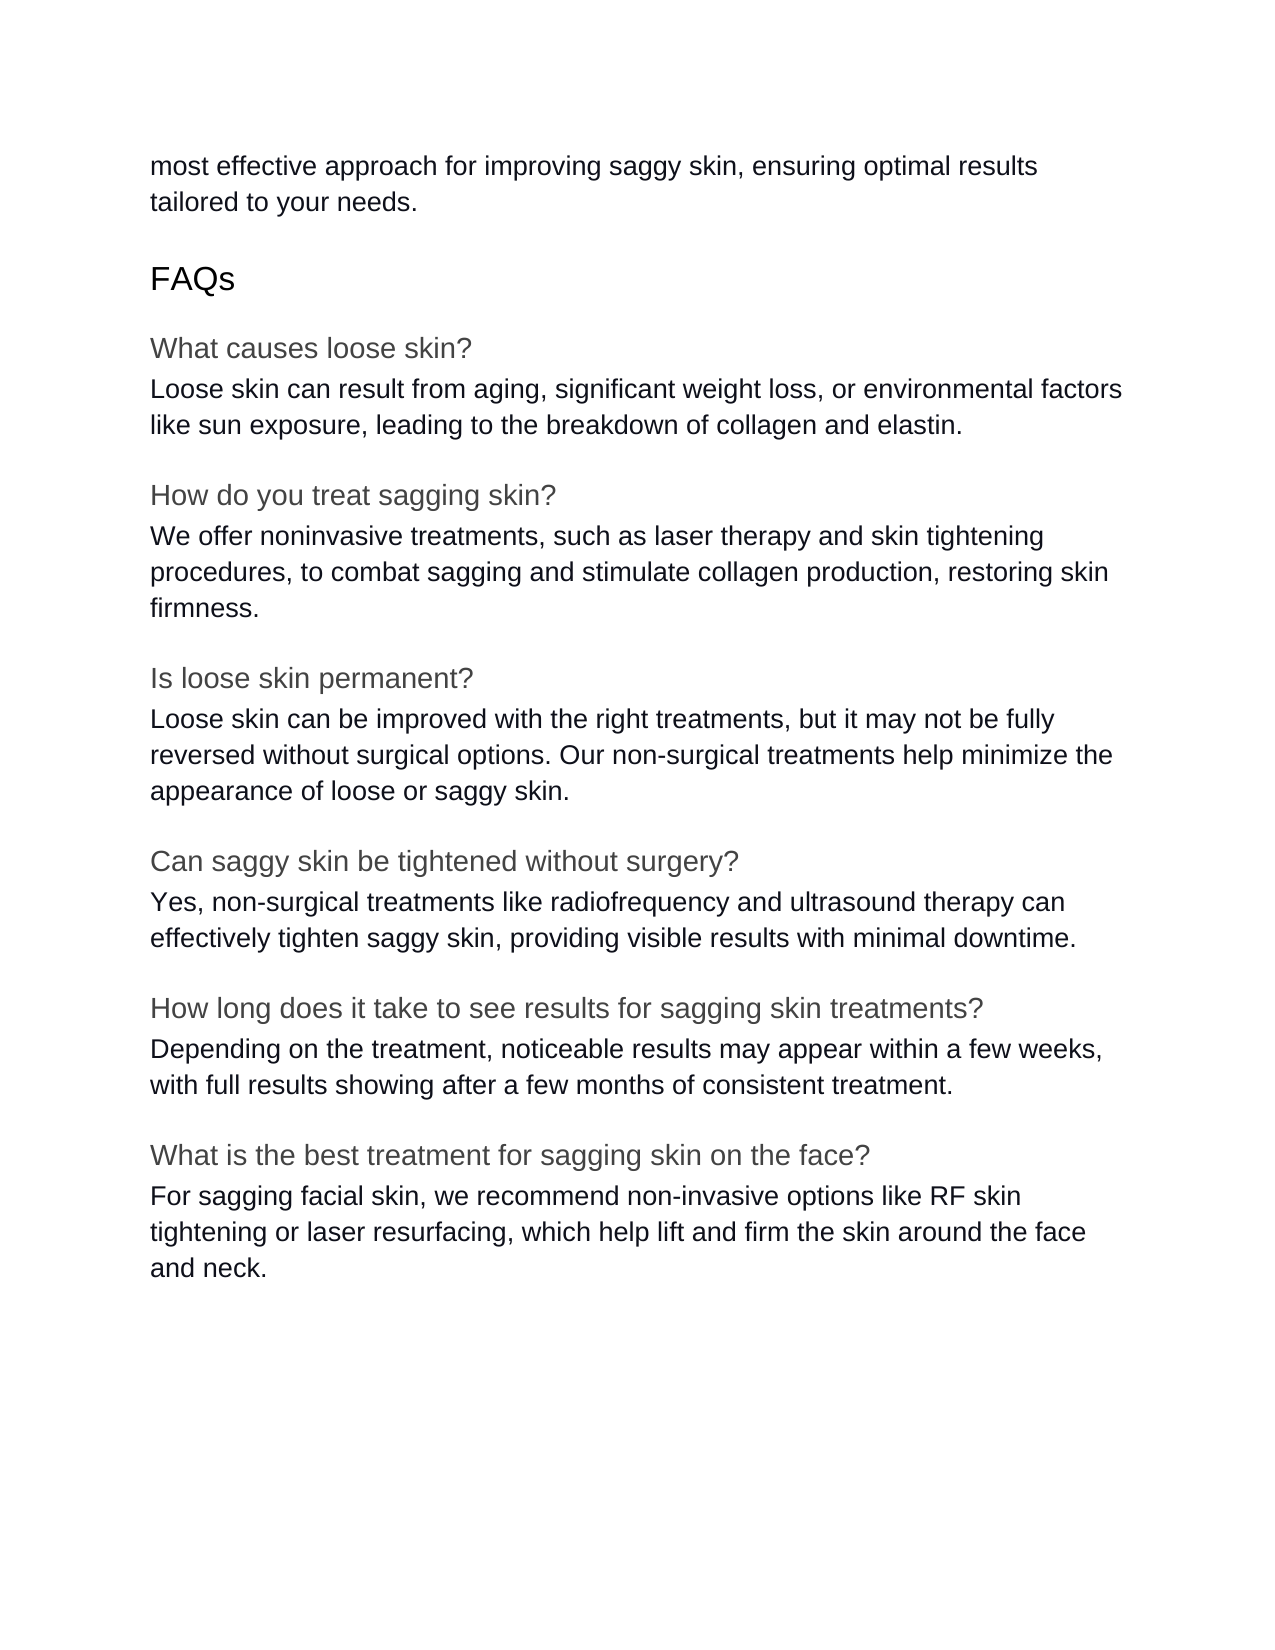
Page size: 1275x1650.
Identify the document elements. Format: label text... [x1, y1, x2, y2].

subtitle FAQs [150, 259, 1125, 298]
subtitle Is loose skin permanent? [150, 661, 1125, 695]
text Depending on the treatment, noticeable results may appear within a few weeks, with full results showing after a few months of consistent treatment. [150, 1033, 1125, 1100]
subtitle How do you treat sagging skin? [150, 478, 1125, 512]
subtitle Can saggy skin be tightened without surgery? [150, 844, 1125, 878]
text Loose skin can be improved with the right treatments, but it may not be fully reversed without surgical options. Our non-surgical treatments help minimize the appearance of loose or saggy skin. [150, 703, 1125, 806]
text Loose skin can result from aging, significant weight loss, or environmental factors like sun exposure, leading to the breakdown of collagen and elastin. [150, 373, 1125, 440]
subtitle How long does it take to see results for sagging skin treatments? [150, 991, 1125, 1025]
text For sagging facial skin, we recommend non-invasive options like RF skin tightening or laser resurfacing, which help lift and firm the skin around the face and neck. [150, 1180, 1125, 1283]
subtitle What is the best treatment for sagging skin on the face? [150, 1138, 1125, 1172]
text Yes, non-surgical treatments like radiofrequency and ultrasound therapy can effectively tighten saggy skin, providing visible results with minimal downtime. [150, 886, 1125, 953]
subtitle What causes loose skin? [150, 331, 1125, 365]
text We offer noninvasive treatments, such as laser therapy and skin tightening procedures, to combat sagging and stimulate collagen production, restoring skin firmness. [150, 520, 1125, 623]
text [150, 150, 1125, 217]
